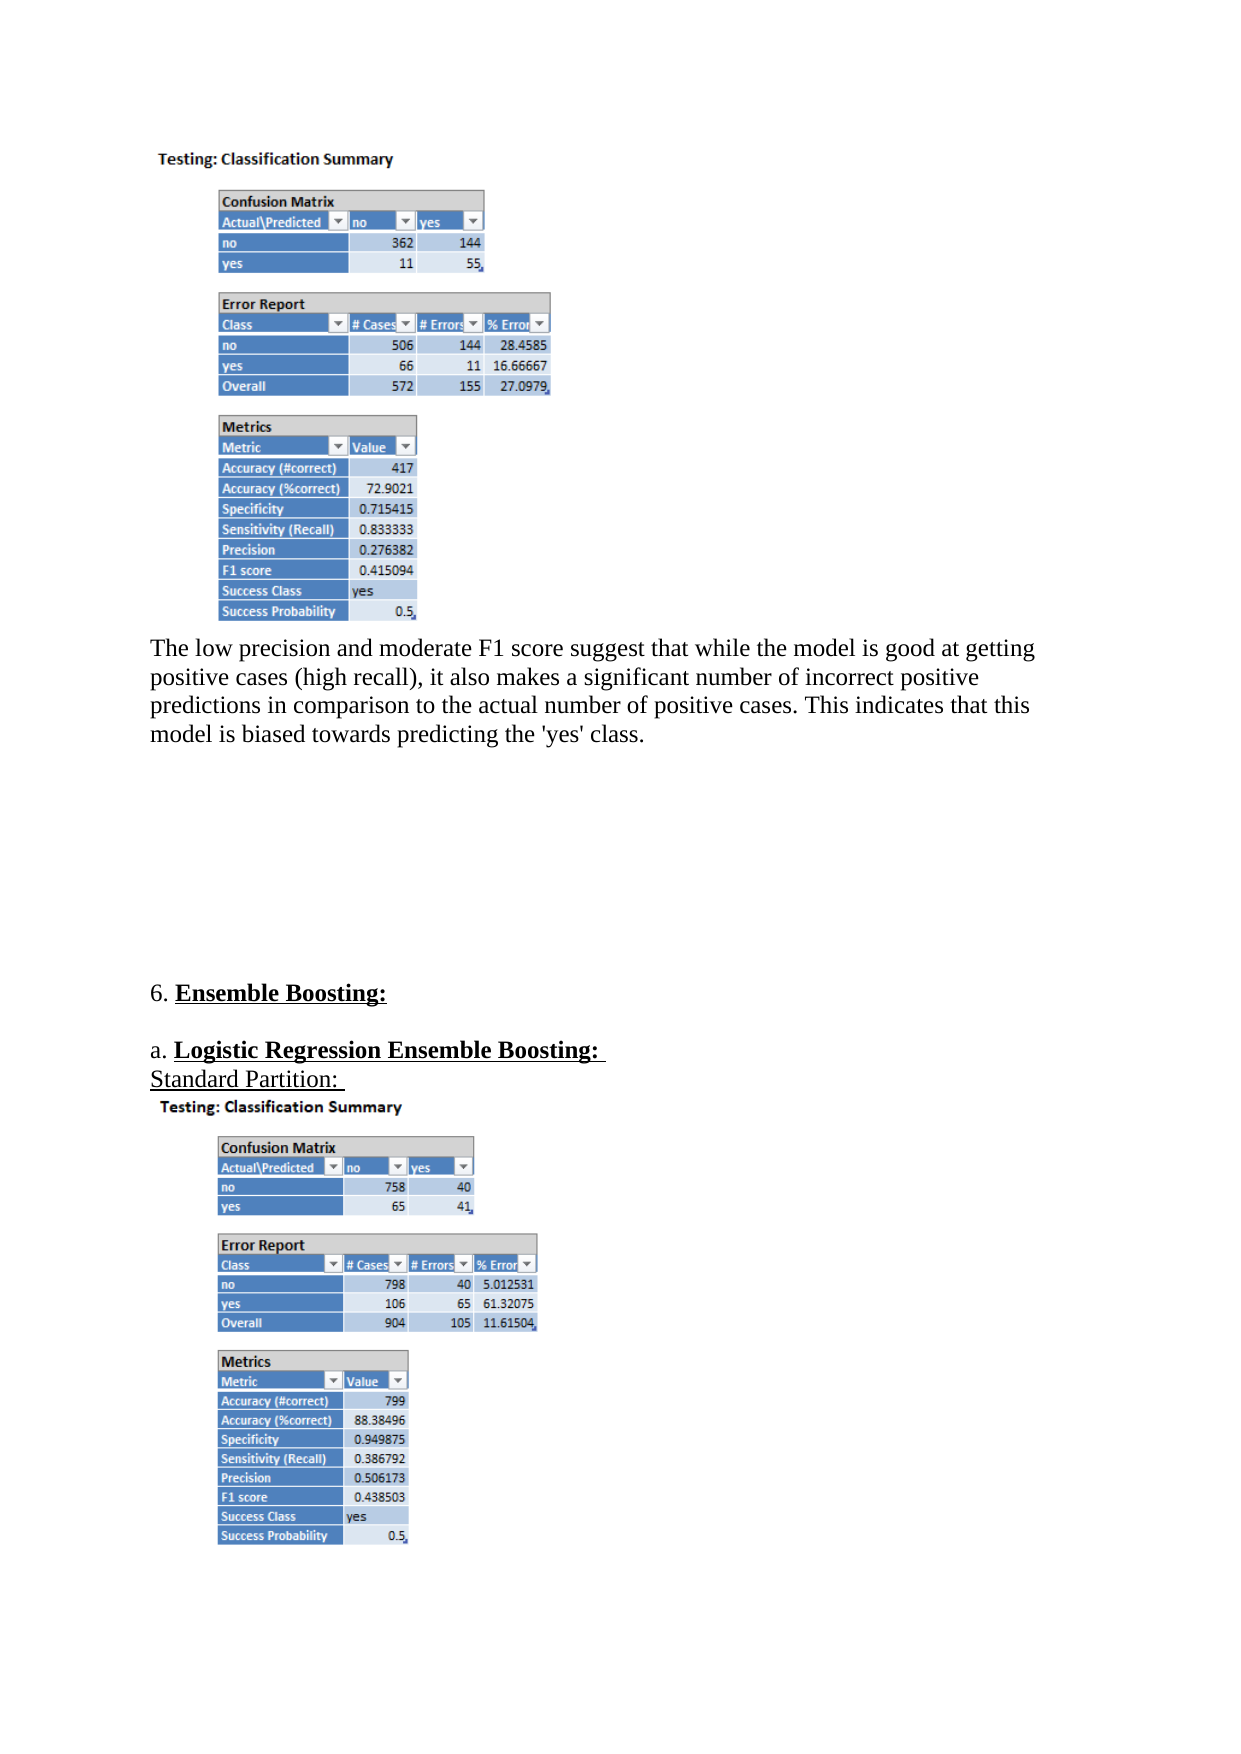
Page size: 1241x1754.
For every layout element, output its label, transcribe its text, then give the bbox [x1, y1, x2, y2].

text Standard Partition: [150, 1064, 1090, 1093]
text 6. Ensemble Boosting: [150, 978, 1090, 1007]
text a. Logistic Regression Ensemble Boosting: [150, 1036, 1090, 1064]
picture [150, 150, 581, 633]
text The low precision and moderate F1 score suggest that while the model is good at getting positive cases (high recall), it also makes a significant number of incorrect positive predictions in comparison to the actual number of positive cases. This indicates that this model is biased towards predicting the 'yes' class. [150, 633, 1090, 748]
picture [150, 1093, 575, 1556]
